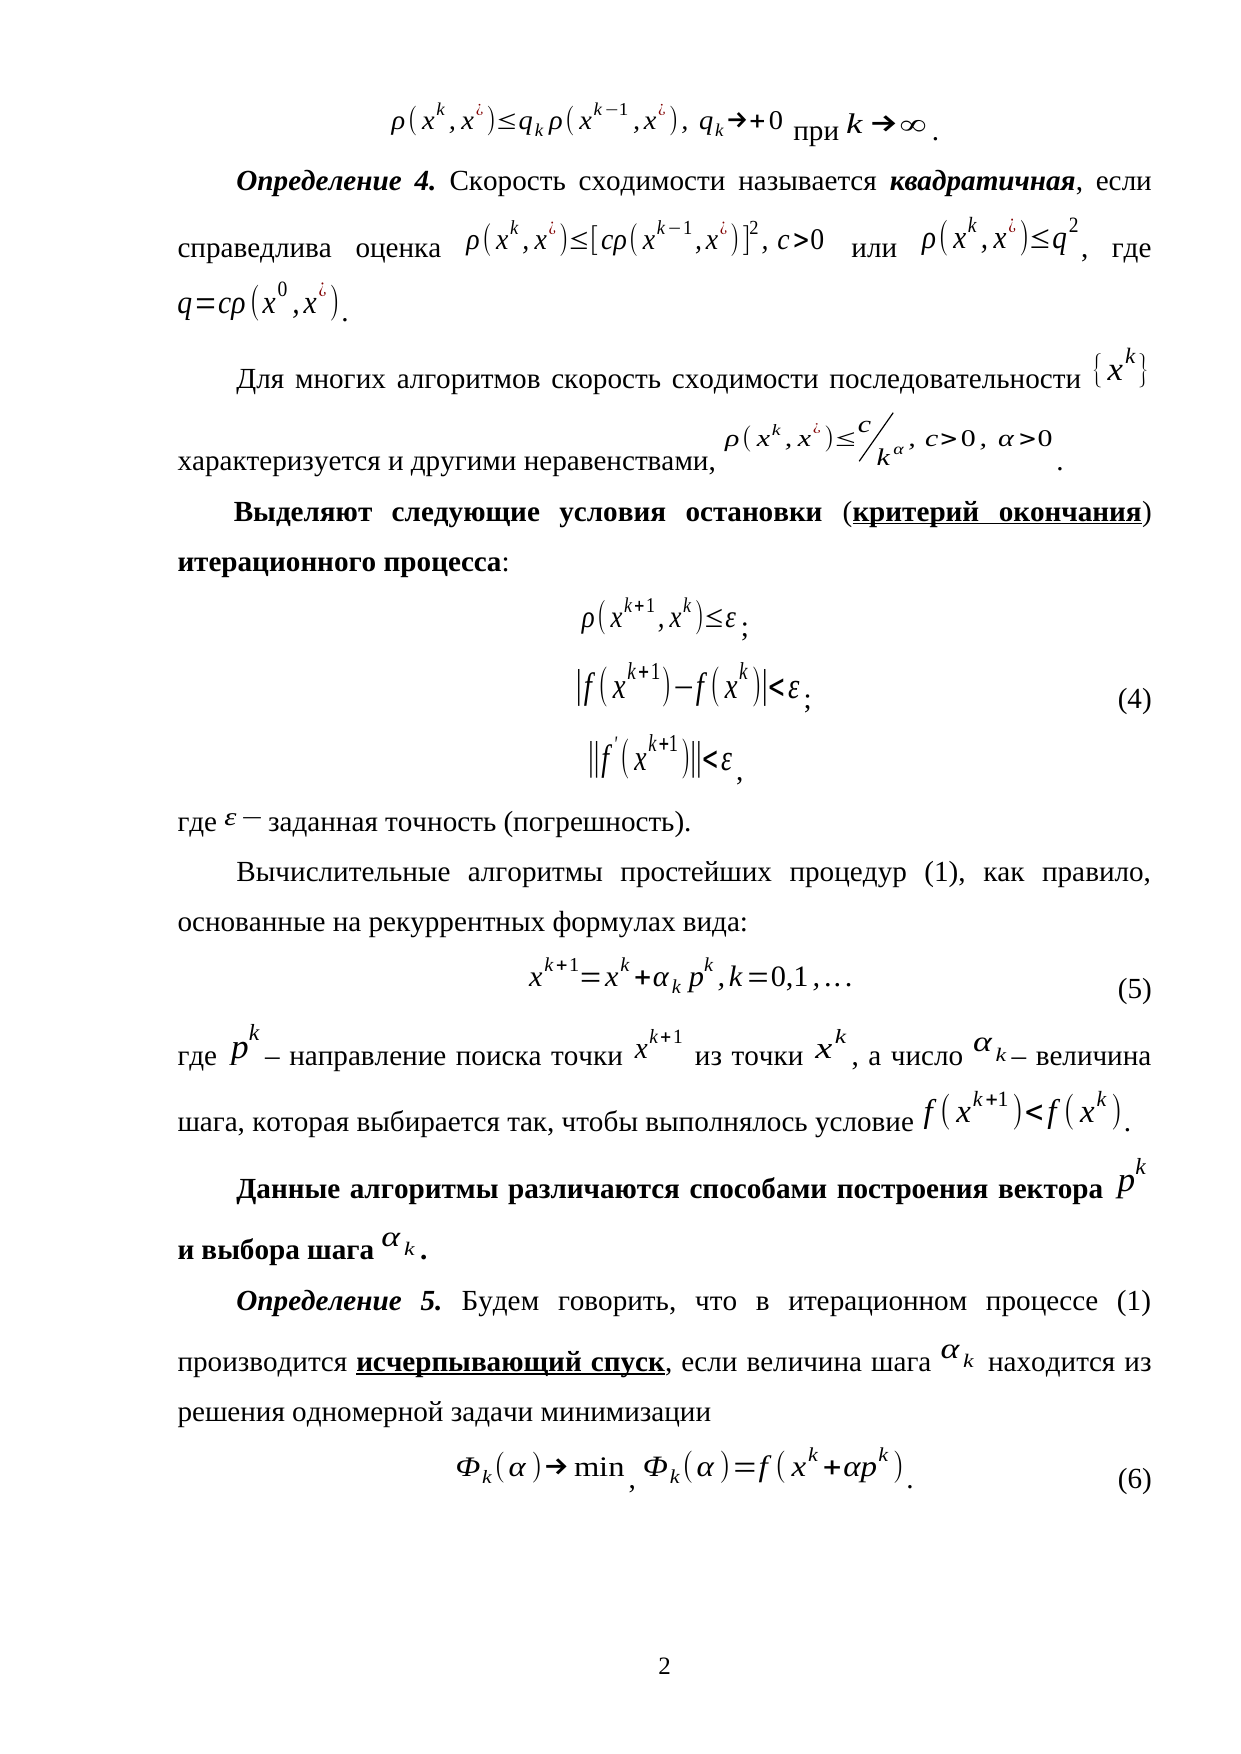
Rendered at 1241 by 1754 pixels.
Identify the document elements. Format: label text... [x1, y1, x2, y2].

text ; [177, 594, 1152, 642]
text Вычислительные алгоритмы простейших процедур (1), как правило, основанные на рекуррентных формулах вида: [177, 854, 1152, 938]
text (5) [177, 954, 1152, 1004]
text Для многих алгоритмов скорость сходимости последовательности характеризуется и другими неравенствами, . [177, 345, 1152, 477]
text Данные алгоритмы различаются способами построения вектора и выбора шага . [177, 1154, 1152, 1266]
text Выделяют следующие условия остановки (критерий окончания) итерационного процесса: [177, 494, 1152, 578]
text Определение 4. Скорость сходимости называется квадратичная, если справедлива оценка или , где . [177, 163, 1152, 328]
text при . [177, 100, 1152, 147]
text , . (6) [177, 1444, 1152, 1494]
text , [177, 731, 1152, 786]
text где заданная точность (погрешность). [177, 803, 1152, 837]
text где – направление поиска точки из точки , а число – величина шага, которая выбирается так, чтобы выполнялось условие . [177, 1021, 1152, 1138]
text ; (4) [177, 659, 1152, 714]
text Определение 5. Будем говорить, что в итерационном процессе (1) производится исчерпывающий спуск, если величина шага находится из решения одномерной задачи минимизации [177, 1283, 1152, 1428]
